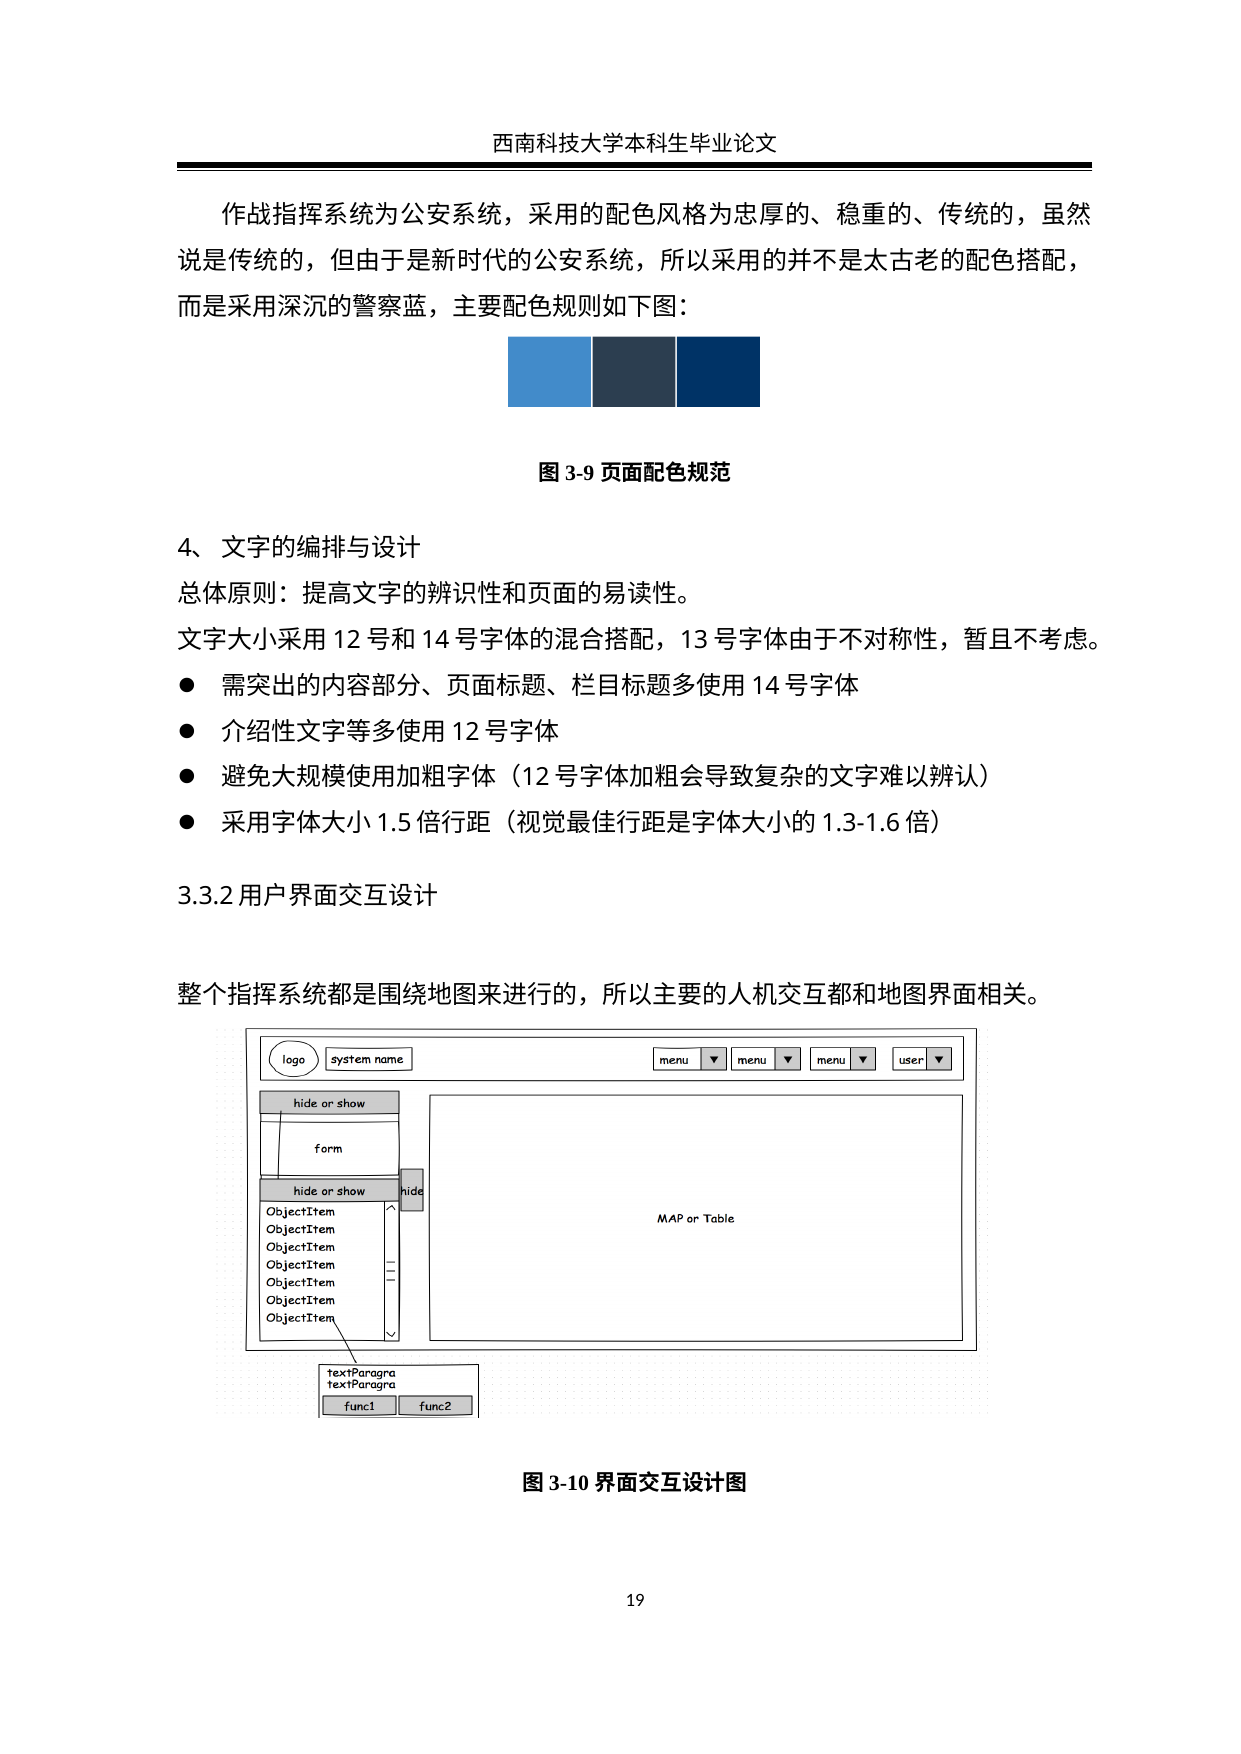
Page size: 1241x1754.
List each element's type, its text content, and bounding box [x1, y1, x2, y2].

subtitle 3.3.2用户界面交互设计 [177, 871, 1092, 917]
list 避免大规模使用加粗字体（12号字体加粗会导致复杂的文字难以辨认） [177, 752, 1092, 798]
picture [215, 1027, 989, 1418]
text 图3-10 界面交互设计图 [177, 1458, 1092, 1503]
list 整个指挥系统都是围绕地图来进行的，所以主要的人机交互都和地图界面相关。 [177, 970, 1092, 1016]
text 作战指挥系统为公安系统，采用的配色风格为忠厚的、稳重的、传统的，虽然说是传统的，但由于是新时代的公安系统，所以采用的并不是太古老的配色搭配，而是采用深沉的警察蓝，主要配色规则如下图： [177, 189, 1092, 327]
list 采用字体大小1.5倍行距（视觉最佳行距是字体大小的1.3-1.6倍） [177, 798, 1092, 844]
text 文字大小采用12号和14号字体的混合搭配，13号字体由于不对称性，暂且不考虑。 [177, 614, 1092, 660]
list 介绍性文字等多使用12号字体 [177, 706, 1092, 752]
text 4、 文字的编排与设计 [177, 523, 1092, 569]
list 需突出的内容部分、页面标题、栏目标题多使用14号字体 [177, 660, 1092, 706]
text 图3-9 页面配色规范 [177, 448, 1092, 494]
text 总体原则：提高文字的辨识性和页面的易读性。 [177, 569, 1092, 614]
